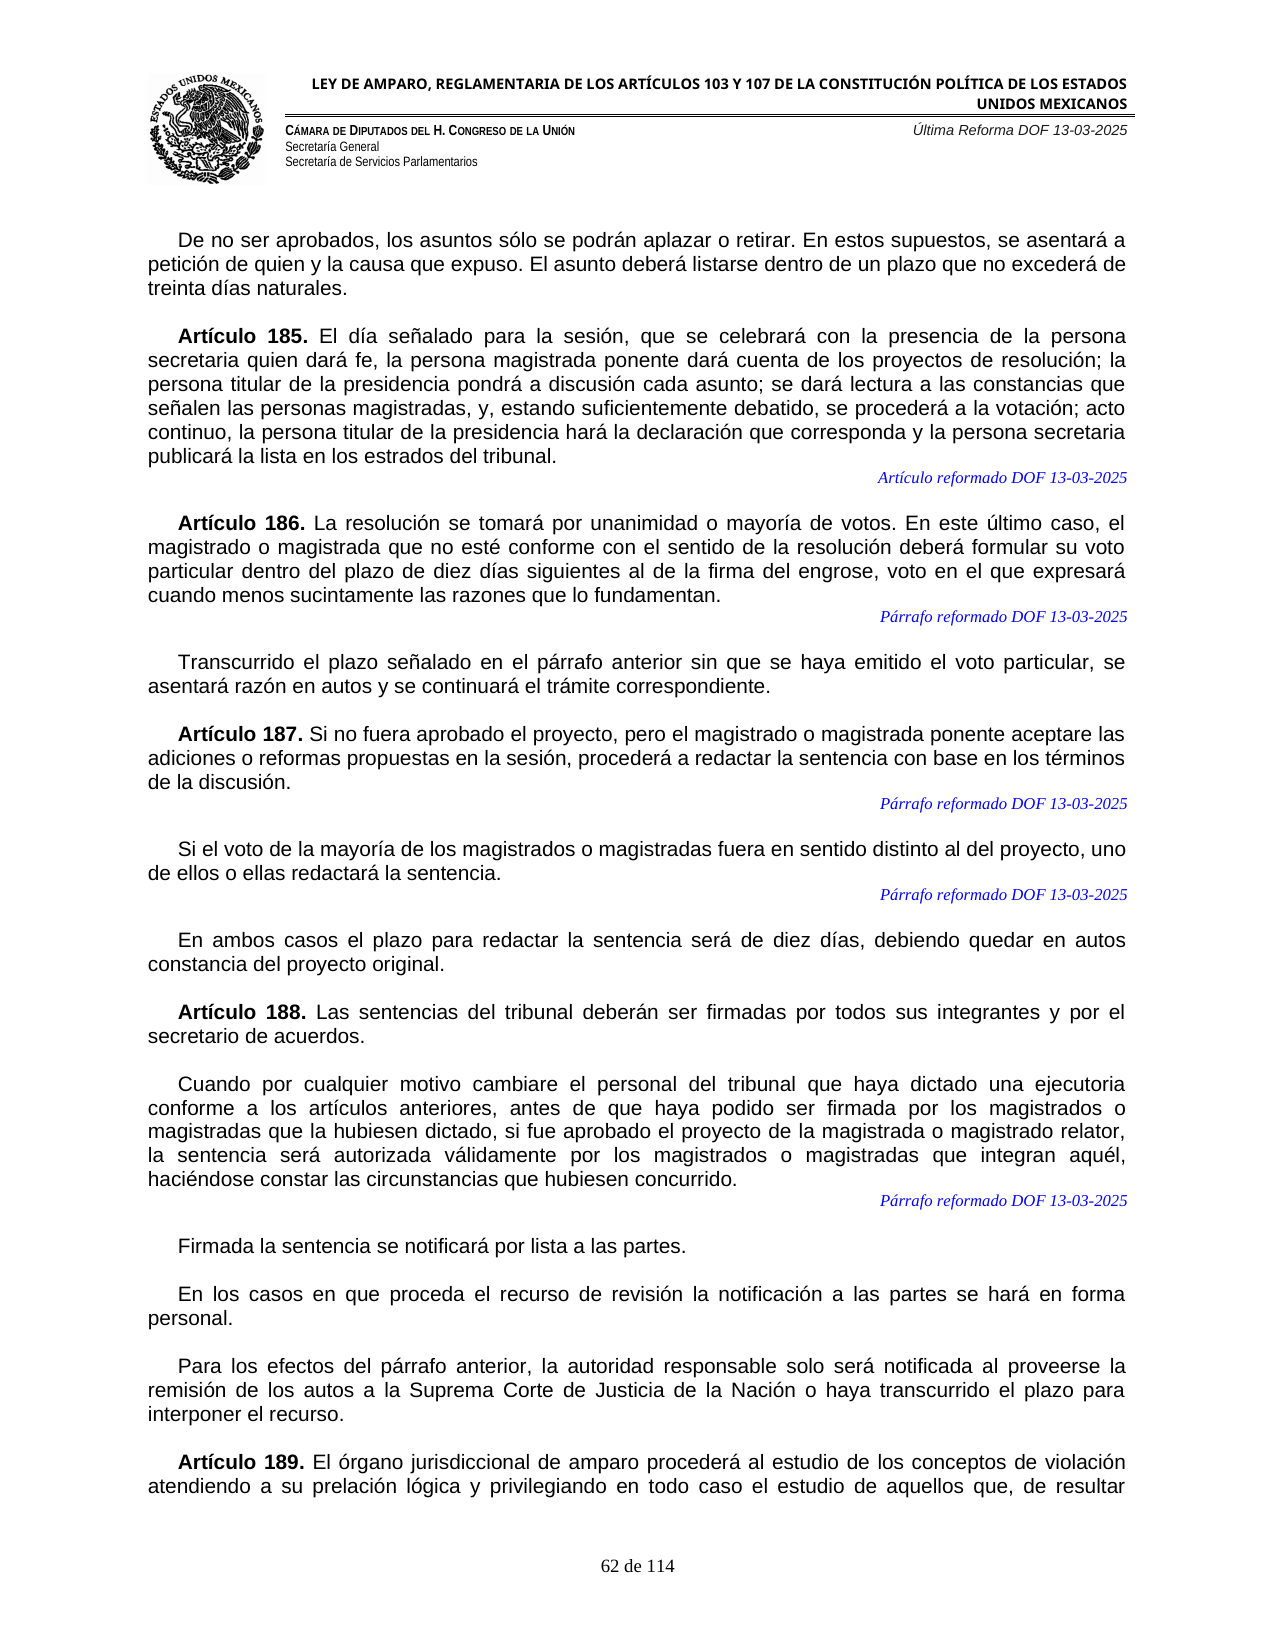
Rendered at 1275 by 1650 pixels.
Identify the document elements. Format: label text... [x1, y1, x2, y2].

text Artículo 188. Las sentencias del tribunal deberán ser firmadas por todos sus integrantes y por el secretario de acuerdos. [148, 999, 1127, 1047]
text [148, 1450, 1127, 1498]
text Si el voto de la mayoría de los magistrados o magistradas fuera en sentido distinto al del proyecto, uno de ellos o ellas redactará la sentencia. [148, 837, 1127, 884]
text Párrafo reformado DOF 13-03-2025 [148, 607, 1127, 626]
text Artículo 186. La resolución se tomará por unanimidad o mayoría de votos. En este último caso, el magistrado o magistrada que no esté conforme con el sentido de la resolución deberá formular su voto particular dentro del plazo de diez días siguientes al de la firma del engrose, voto en el que expresará cuando menos sucintamente las razones que lo fundamentan. [148, 511, 1127, 607]
text En los casos en que proceda el recurso de revisión la notificación a las partes se hará en forma personal. [148, 1282, 1127, 1330]
text Artículo 187. Si no fuera aprobado el proyecto, pero el magistrado o magistrada ponente aceptare las adiciones o reformas propuestas en la sesión, procederá a redactar la sentencia con base en los términos de la discusión. [148, 722, 1127, 793]
text De no ser aprobados, los asuntos sólo se podrán aplazar o retirar. En estos supuestos, se asentará a petición de quien y la causa que expuso. El asunto deberá listarse dentro de un plazo que no excederá de treinta días naturales. [148, 228, 1127, 300]
text En ambos casos el plazo para redactar la sentencia será de diez días, debiendo quedar en autos constancia del proyecto original. [148, 928, 1127, 976]
text Cuando por cualquier motivo cambiare el personal del tribunal que haya dictado una ejecutoria conforme a los artículos anteriores, antes de que haya podido ser firmada por los magistrados o magistradas que la hubiesen dictado, si fue aprobado el proyecto de la magistrada o magistrado relator, la sentencia será autorizada válidamente por los magistrados o magistradas que integran aquél, haciéndose constar las circunstancias que hubiesen concurrido. [148, 1071, 1127, 1191]
text Párrafo reformado DOF 13-03-2025 [148, 884, 1127, 904]
text Artículo reformado DOF 13-03-2025 [148, 468, 1127, 487]
text Transcurrido el plazo señalado en el párrafo anterior sin que se haya emitido el voto particular, se asentará razón en autos y se continuará el trámite correspondiente. [148, 650, 1127, 698]
text Párrafo reformado DOF 13-03-2025 [148, 793, 1127, 813]
text Firmada la sentencia se notificará por lista a las partes. [148, 1234, 1127, 1258]
text Para los efectos del párrafo anterior, la autoridad responsable solo será notificada al proveerse la remisión de los autos a la Suprema Corte de Justicia de la Nación o haya transcurrido el plazo para interponer el recurso. [148, 1354, 1127, 1426]
text Párrafo reformado DOF 13-03-2025 [148, 1191, 1127, 1210]
text Artículo 185. El día señalado para la sesión, que se celebrará con la presencia de la persona secretaria quien dará fe, la persona magistrada ponente dará cuenta de los proyectos de resolución; la persona titular de la presidencia pondrá a discusión cada asunto; se dará lectura a las constancias que señalen las personas magistradas, y, estando suficientemente debatido, se procederá a la votación; acto continuo, la persona titular de la presidencia hará la declaración que corresponda y la persona secretaria publicará la lista en los estrados del tribunal. [148, 324, 1127, 468]
